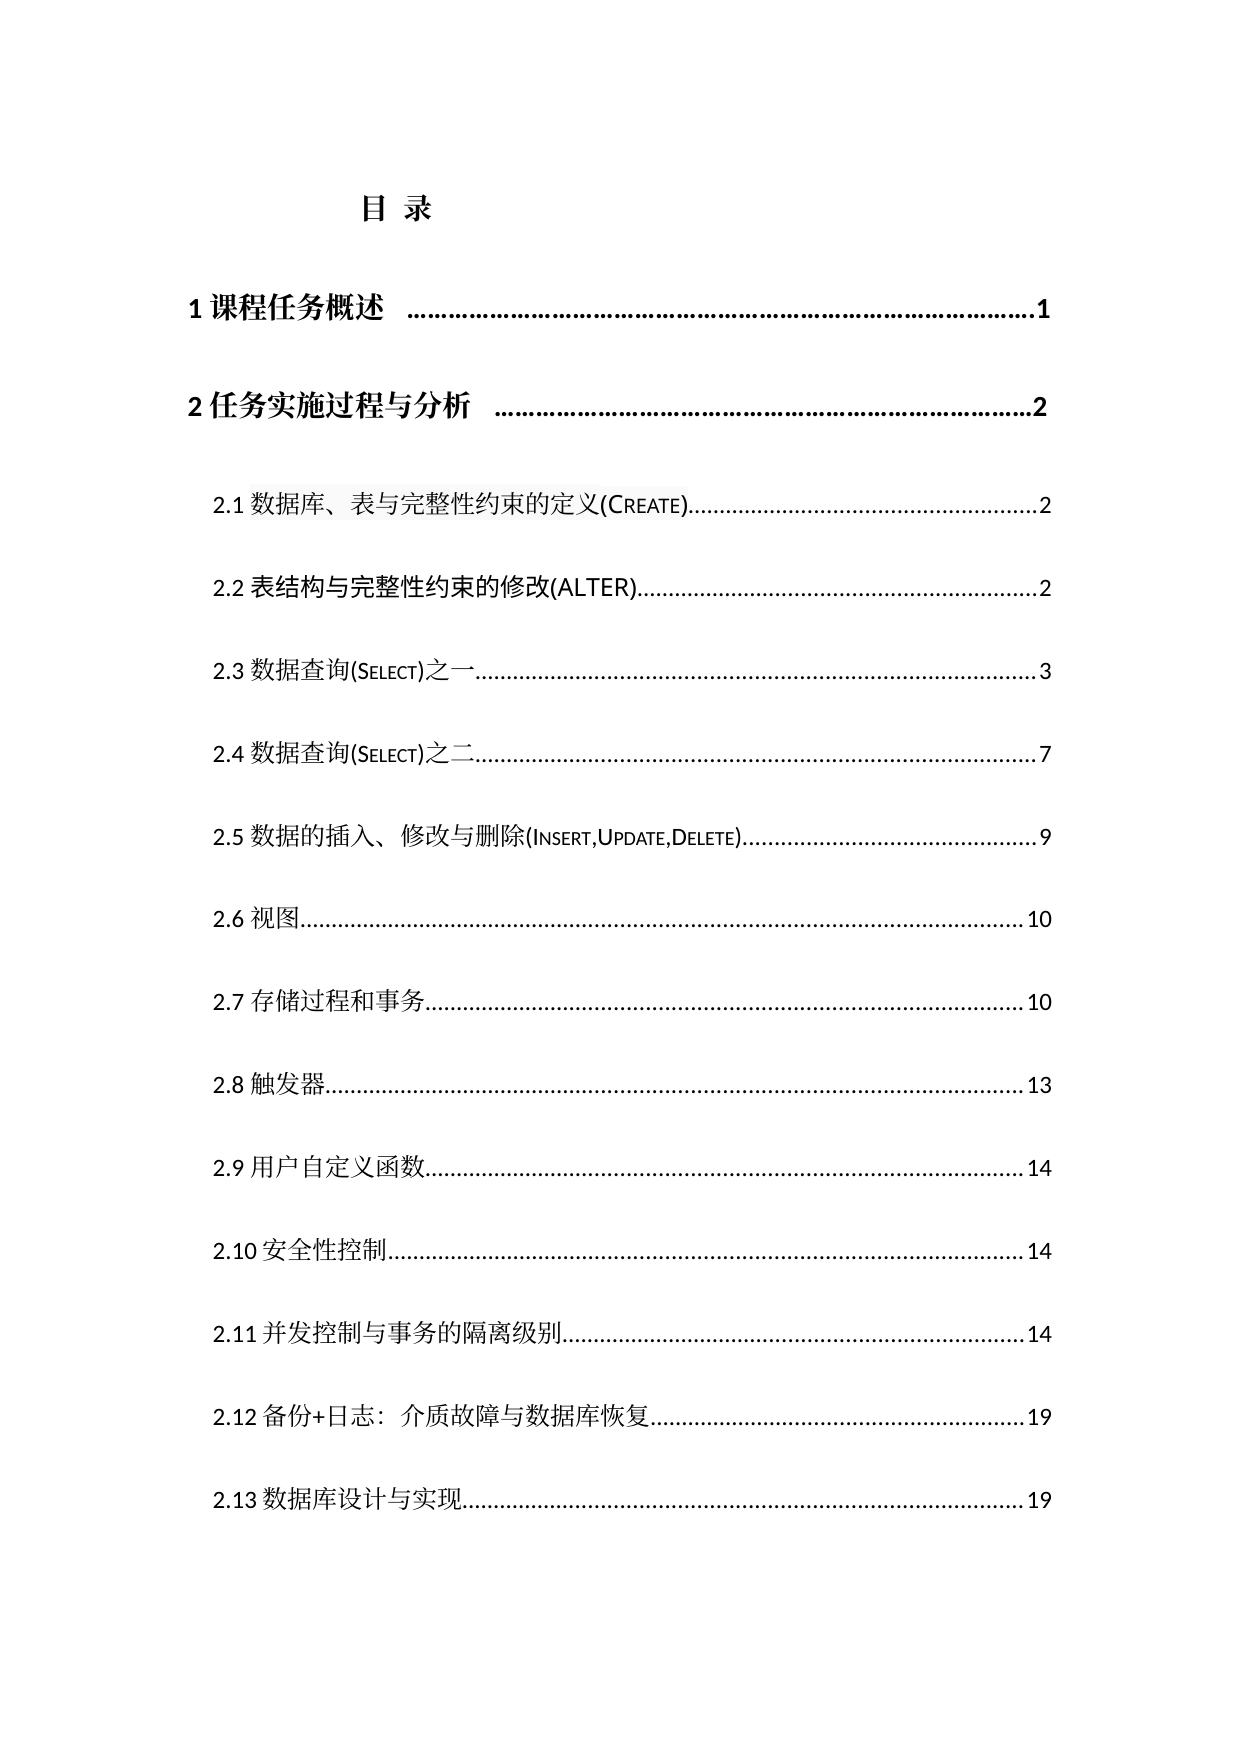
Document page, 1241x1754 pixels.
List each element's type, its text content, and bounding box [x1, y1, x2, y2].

text 1 课程任务概述 ……………………………………………………………………………….1 [187, 273, 1053, 338]
text 2.13数据库设计与实现 19 [212, 1465, 1053, 1530]
text 2.2 表结构与完整性约束的修改(ALTER) 2 [212, 553, 1053, 618]
text 2.11并发控制与事务的隔离级别 14 [212, 1299, 1053, 1364]
text 2.4 数据查询(Select)之二 7 [212, 719, 1053, 784]
text 2 任务实施过程与分析 ……………………………………………………………………2 [187, 371, 1053, 436]
text 2.9 用户自定义函数 14 [212, 1133, 1053, 1198]
text 2.3 数据查询(Select)之一 3 [212, 636, 1053, 701]
text 2.10 安全性控制 14 [212, 1216, 1053, 1281]
text 2.7 存储过程和事务 10 [212, 968, 1053, 1033]
text 2.8 触发器 13 [212, 1051, 1053, 1116]
text 2.1 数据库、表与完整性约束的定义(Create) 2 [212, 470, 1053, 535]
text 2.6 视图 10 [212, 885, 1053, 950]
text 目 录 [187, 174, 1053, 239]
text 2.12 备份+日志：介质故障与数据库恢复 19 [212, 1382, 1053, 1447]
text 2.5 数据的插入、修改与删除(Insert,Update,Delete) 9 [212, 802, 1053, 867]
